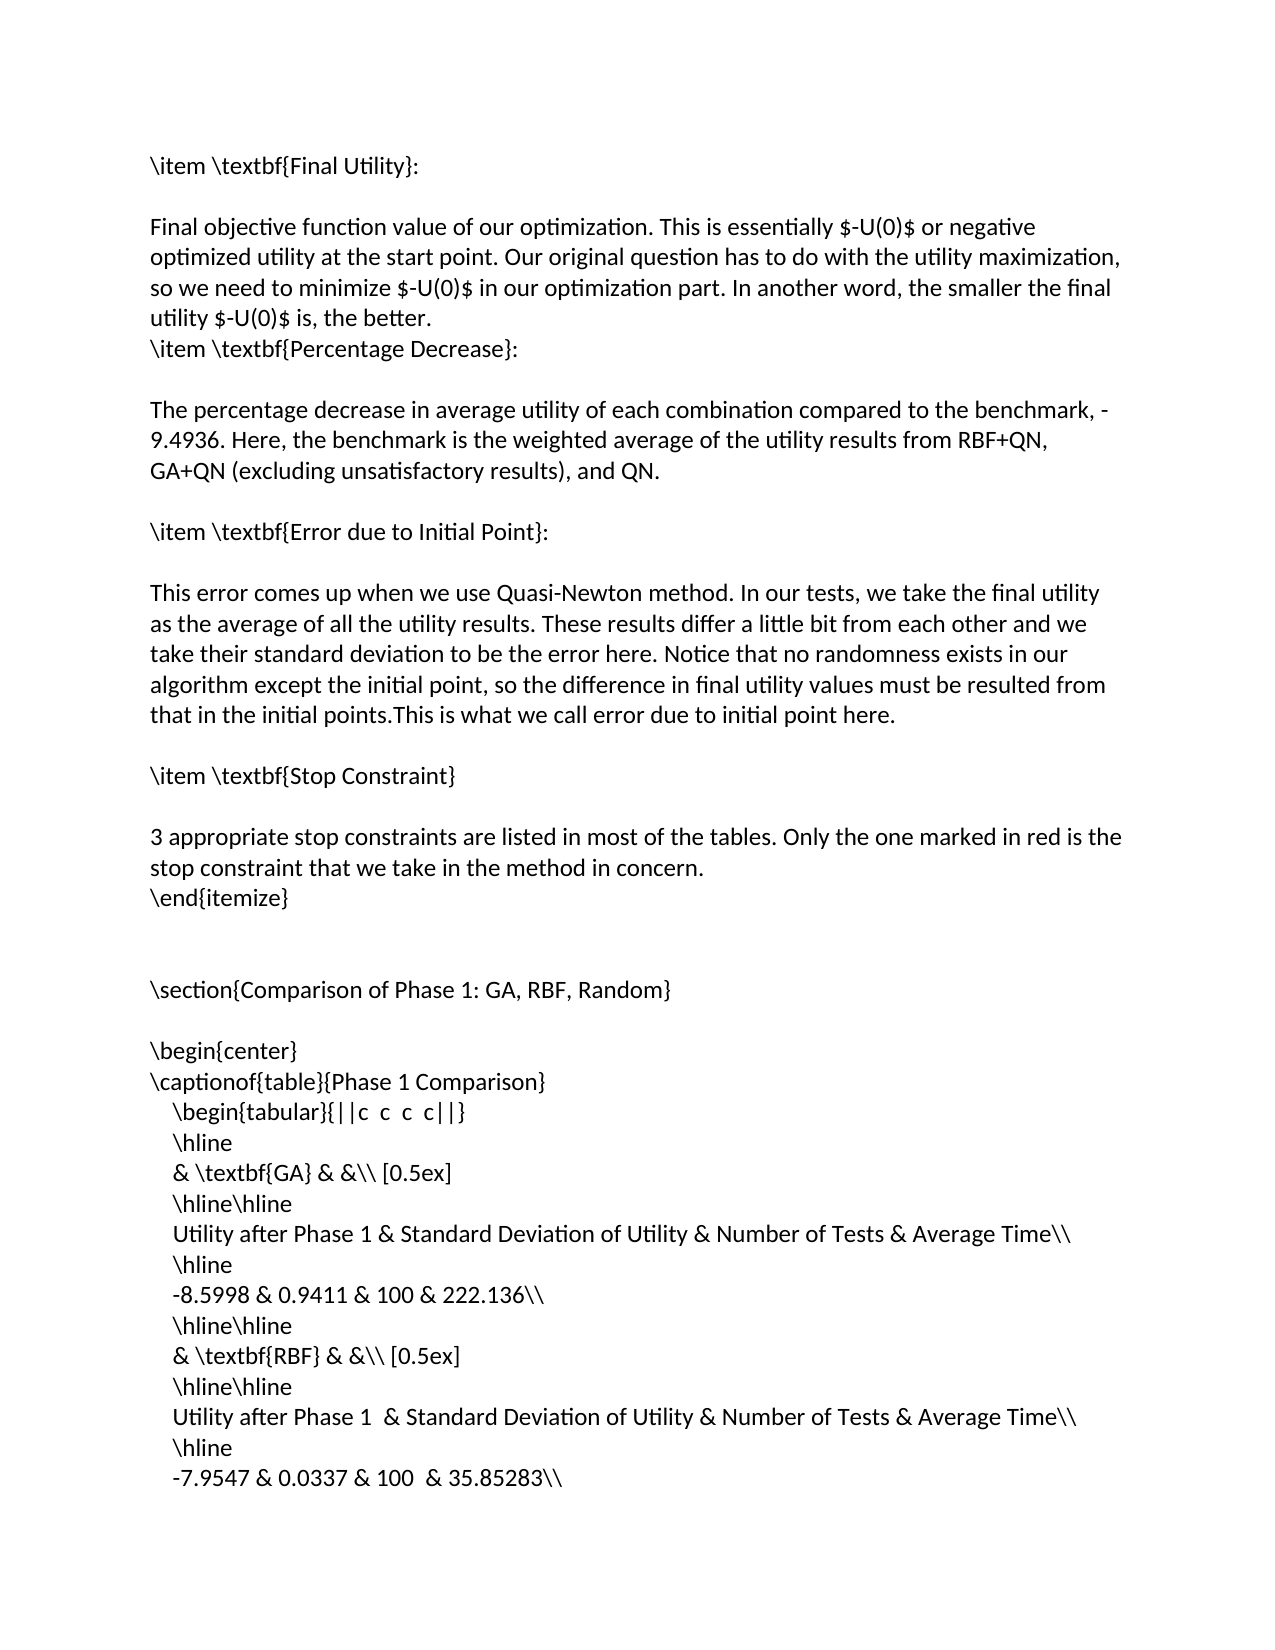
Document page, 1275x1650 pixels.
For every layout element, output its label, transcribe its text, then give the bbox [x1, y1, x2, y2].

text \item \textbf{Stop Constraint} [150, 760, 1125, 791]
text \hline\hline [150, 1188, 1125, 1218]
text & \textbf{GA} & &\\ [0.5ex] [150, 1157, 1125, 1188]
text \item \textbf{Percentage Decrease}: [150, 333, 1125, 364]
text \begin{tabular}{||c c c c||} [150, 1096, 1125, 1127]
text \hline [150, 1127, 1125, 1157]
text Final objective function value of our optimization. This is essentially $-U(0)$ or negative optimized utility at the start point. Our original question has to do with the utility maximization, so we need to minimize $-U(0)$ in our optimization part. In another word, the smaller the final utility $-U(0)$ is, the better. [150, 211, 1125, 333]
text Utility after Phase 1 & Standard Deviation of Utility & Number of Tests & Average Time\\ [150, 1218, 1125, 1249]
text \hline [150, 1249, 1125, 1279]
text \hline\hline [150, 1371, 1125, 1401]
text The percentage decrease in average utility of each combination compared to the benchmark, -9.4936. Here, the benchmark is the weighted average of the utility results from RBF+QN, GA+QN (excluding unsatisfactory results), and QN. [150, 394, 1125, 486]
text & \textbf{RBF} & &\\ [0.5ex] [150, 1340, 1125, 1371]
text \section{Comparison of Phase 1: GA, RBF, Random} [150, 974, 1125, 1004]
text \item \textbf{Final Utility}: [150, 150, 1125, 181]
text \captionof{table}{Phase 1 Comparison} [150, 1066, 1125, 1096]
text This error comes up when we use Quasi-Newton method. In our tests, we take the final utility as the average of all the utility results. These results differ a little bit from each other and we take their standard deviation to be the error here. Notice that no randomness exists in our algorithm except the initial point, so the difference in final utility values must be resulted from that in the initial points.This is what we call error due to initial point here. [150, 577, 1125, 730]
text \item \textbf{Error due to Initial Point}: [150, 516, 1125, 547]
text 3 appropriate stop constraints are listed in most of the tables. Only the one marked in red is the stop constraint that we take in the method in concern. [150, 821, 1125, 882]
text \end{itemize} [150, 882, 1125, 913]
text \hline\hline [150, 1310, 1125, 1340]
text \begin{center} [150, 1035, 1125, 1066]
text -8.5998 & 0.9411 & 100 & 222.136\\ [150, 1279, 1125, 1310]
text \hline [150, 1432, 1125, 1462]
text -7.9547 & 0.0337 & 100 & 35.85283\\ [150, 1462, 1125, 1493]
text Utility after Phase 1 & Standard Deviation of Utility & Number of Tests & Average Time\\ [150, 1401, 1125, 1432]
